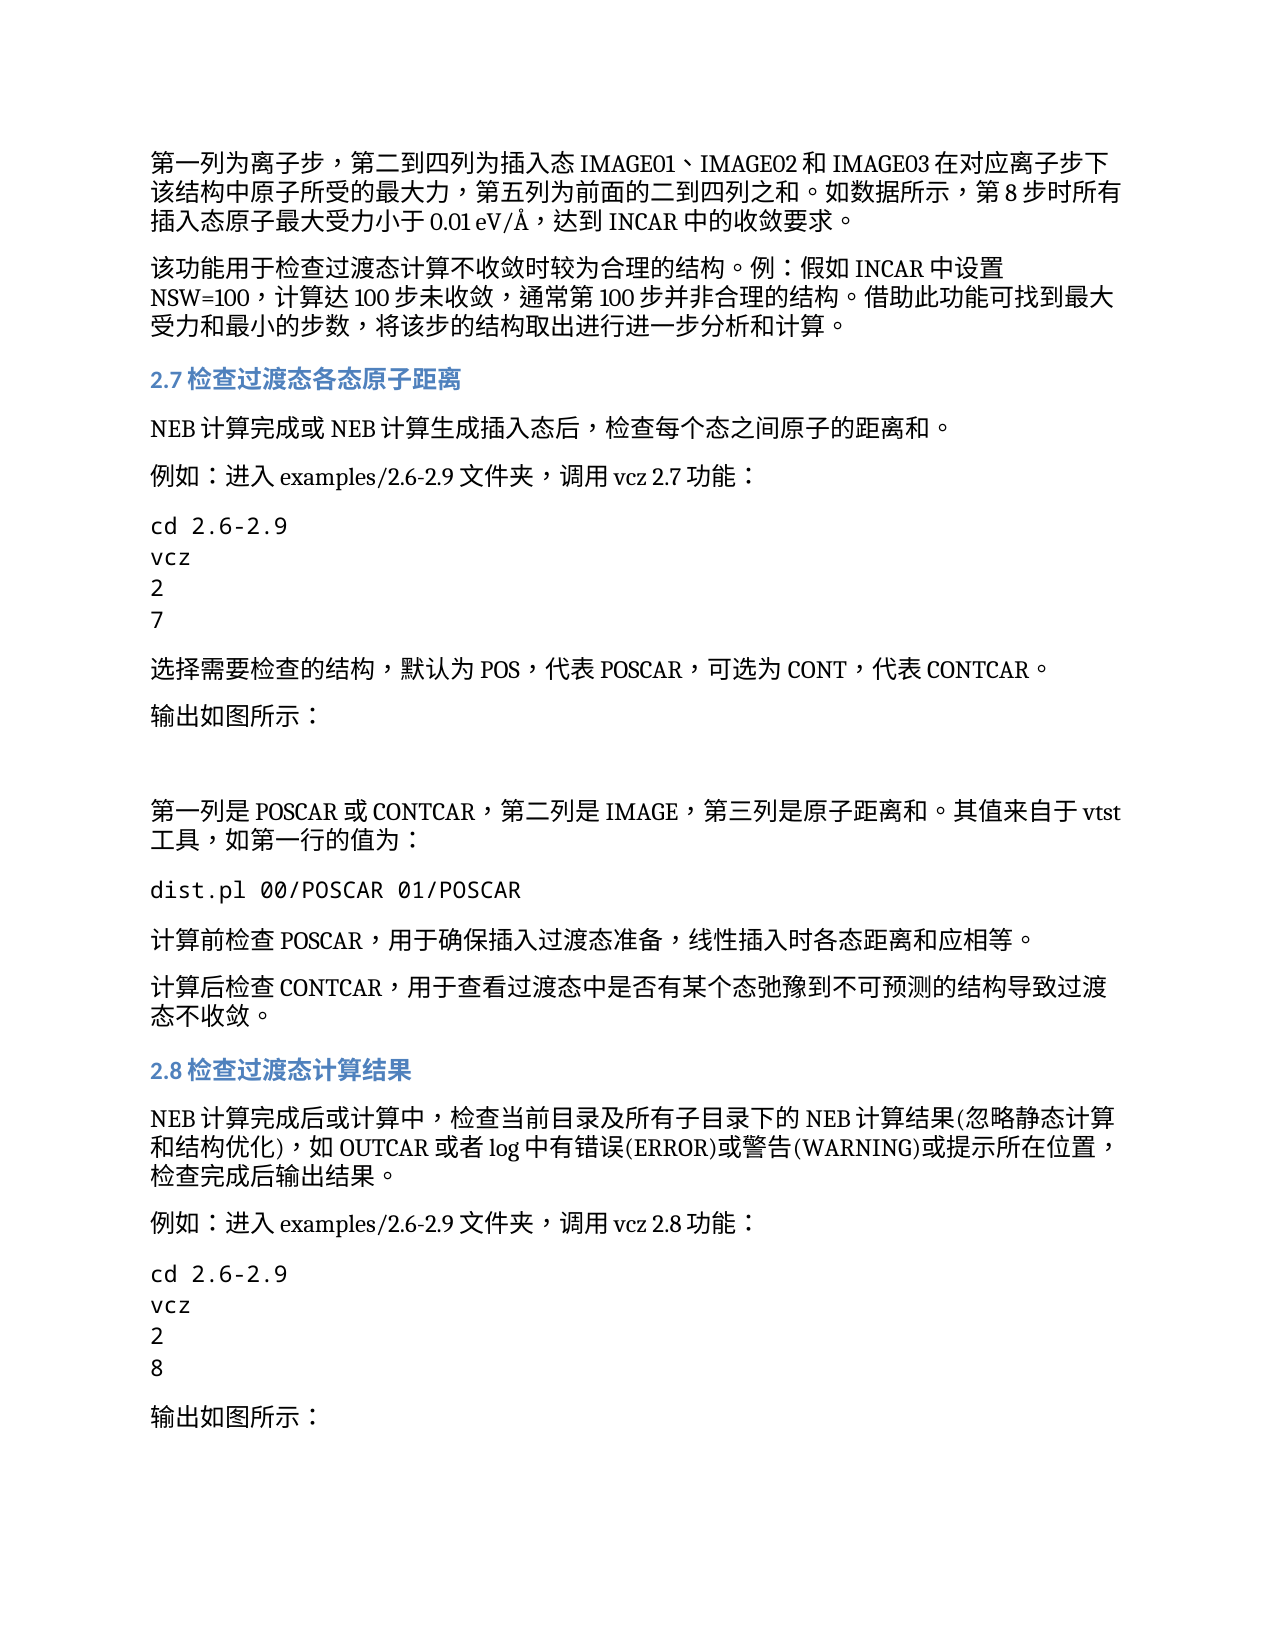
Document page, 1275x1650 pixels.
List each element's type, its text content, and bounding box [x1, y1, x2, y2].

subtitle 2.8 检查过渡态计算结果 [150, 1052, 1125, 1086]
text 输出如图所示： [150, 1403, 1125, 1432]
text dist.pl 00/POSCAR 01/POSCAR [150, 874, 1125, 906]
text 第一列为离子步，第二到四列为插入态IMAGE01、IMAGE02和IMAGE03在对应离子步下该结构中原子所受的最大力，第五列为前面的二到四列之和。如数据所示，第8步时所有插入态原子最大受力小于0.01 eV/Å，达到INCAR中的收敛要求。 [150, 150, 1125, 236]
text cd 2.6-2.9 vcz 2 7 [150, 510, 1125, 635]
text 计算后检查CONTCAR，用于查看过渡态中是否有某个态弛豫到不可预测的结构导致过渡态不收敛。 [150, 974, 1125, 1032]
text 选择需要检查的结构，默认为POS，代表POSCAR，可选为CONT，代表CONTCAR。 [150, 656, 1125, 684]
text 例如：进入examples/2.6-2.9文件夹，调用vcz 2.7功能： [150, 462, 1125, 491]
text 输出如图所示： [150, 703, 1125, 732]
text 计算前检查POSCAR，用于确保插入过渡态准备，线性插入时各态距离和应相等。 [150, 927, 1125, 955]
subtitle 2.7 检查过渡态各态原子距离 [150, 362, 1125, 396]
text cd 2.6-2.9 vcz 2 8 [150, 1258, 1125, 1383]
text NEB计算完成后或计算中，检查当前目录及所有子目录下的NEB计算结果(忽略静态计算和结构优化)，如OUTCAR或者log中有错误(ERROR)或警告(WARNING)或提示所在位置，检查完成后输出结果。 [150, 1105, 1125, 1191]
text 该功能用于检查过渡态计算不收敛时较为合理的结构。例：假如INCAR中设置NSW=100，计算达100步未收敛，通常第100步并非合理的结构。借助此功能可找到最大受力和最小的步数，将该步的结构取出进行进一步分析和计算。 [150, 255, 1125, 341]
text NEB计算完成或NEB计算生成插入态后，检查每个态之间原子的距离和。 [150, 415, 1125, 444]
text 第一列是POSCAR或CONTCAR，第二列是IMAGE，第三列是原子距离和。其值来自于vtst工具，如第一行的值为： [150, 798, 1125, 856]
text 例如：进入examples/2.6-2.9文件夹，调用vcz 2.8功能： [150, 1210, 1125, 1239]
